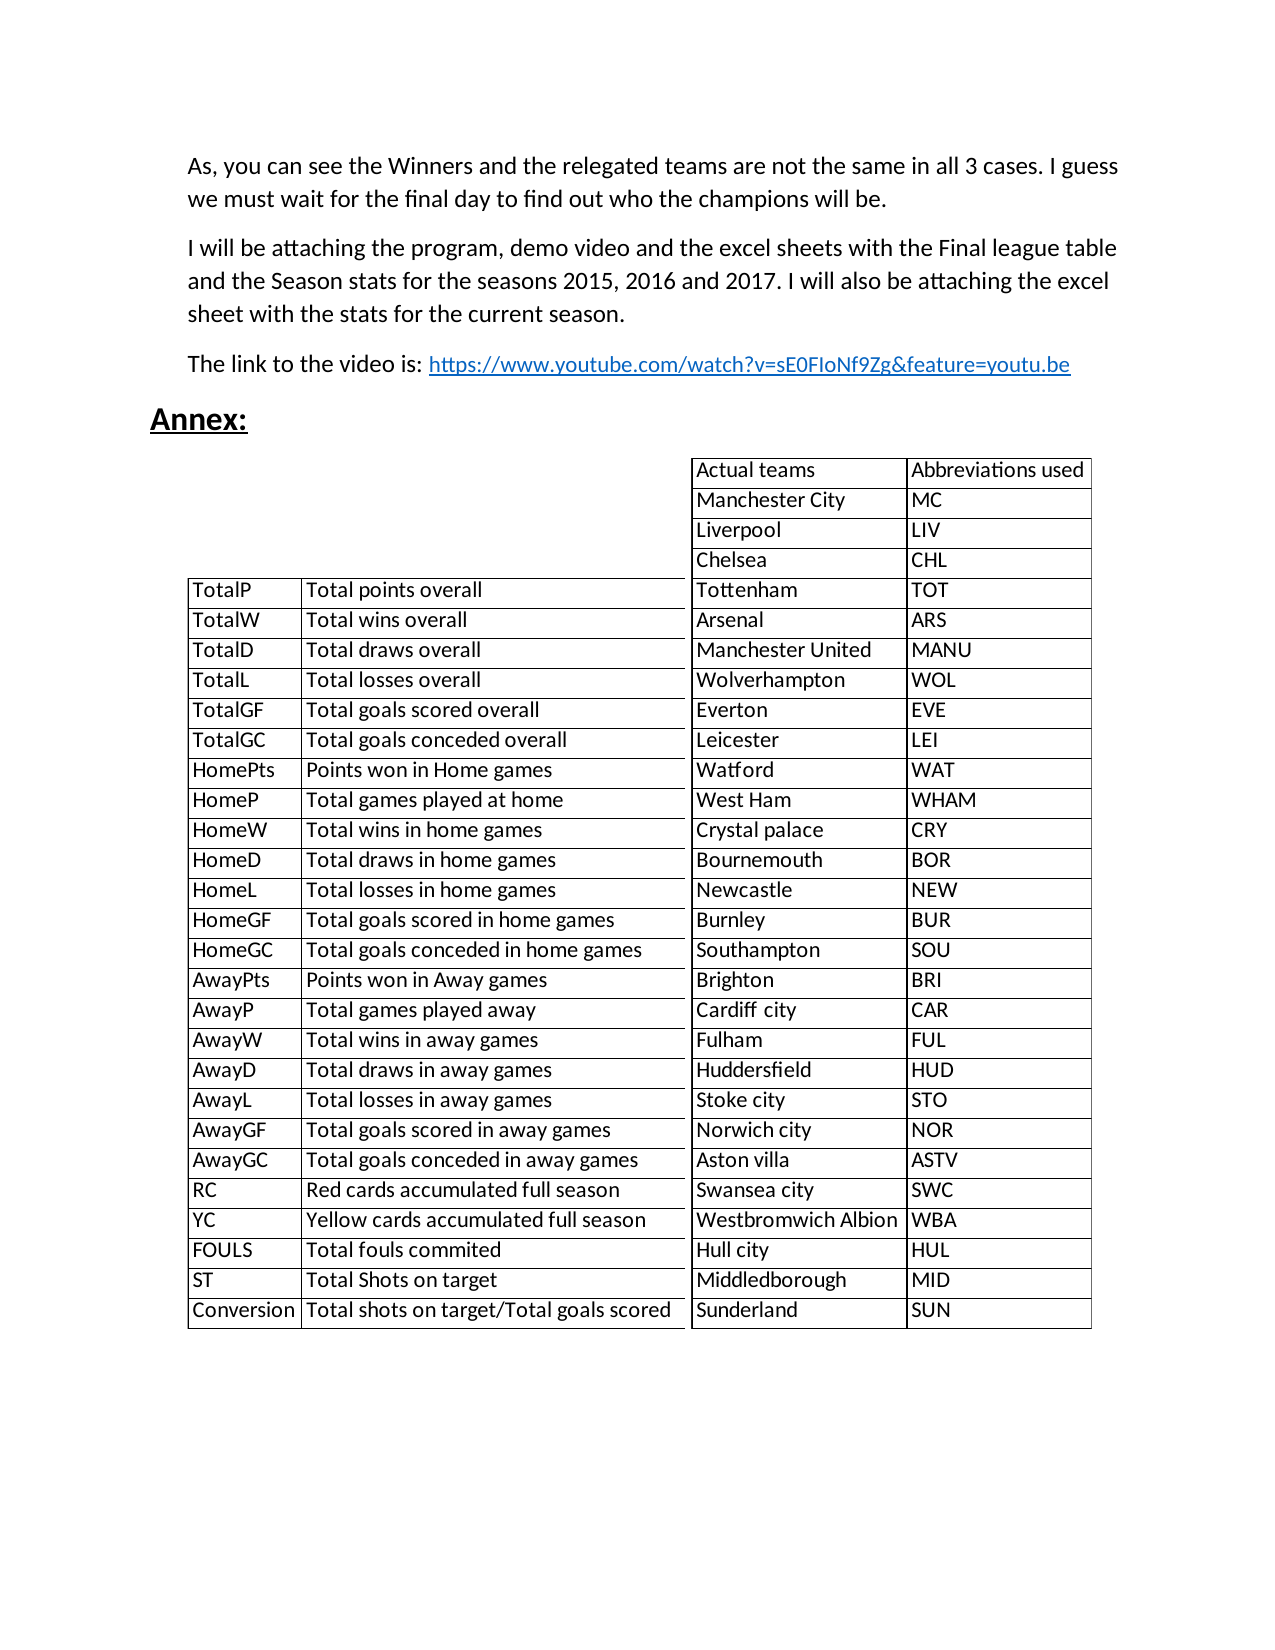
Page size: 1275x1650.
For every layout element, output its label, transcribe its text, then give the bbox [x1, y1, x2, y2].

text Annex: [150, 397, 1125, 438]
text As, you can see the Winners and the relegated teams are not the same in all 3 cases. I guess we must wait for the final day to find out who the champions will be. [187, 150, 1125, 213]
text The link to the video is: https://www.youtube.com/watch?v=sE0FIoNf9Zg&feature=youtu.be [187, 348, 1125, 378]
text I will be attaching the program, demo video and the excel sheets with the Final league table and the Season stats for the seasons 2015, 2016 and 2017. I will also be attaching the excel sheet with the stats for the current season. [187, 232, 1125, 329]
